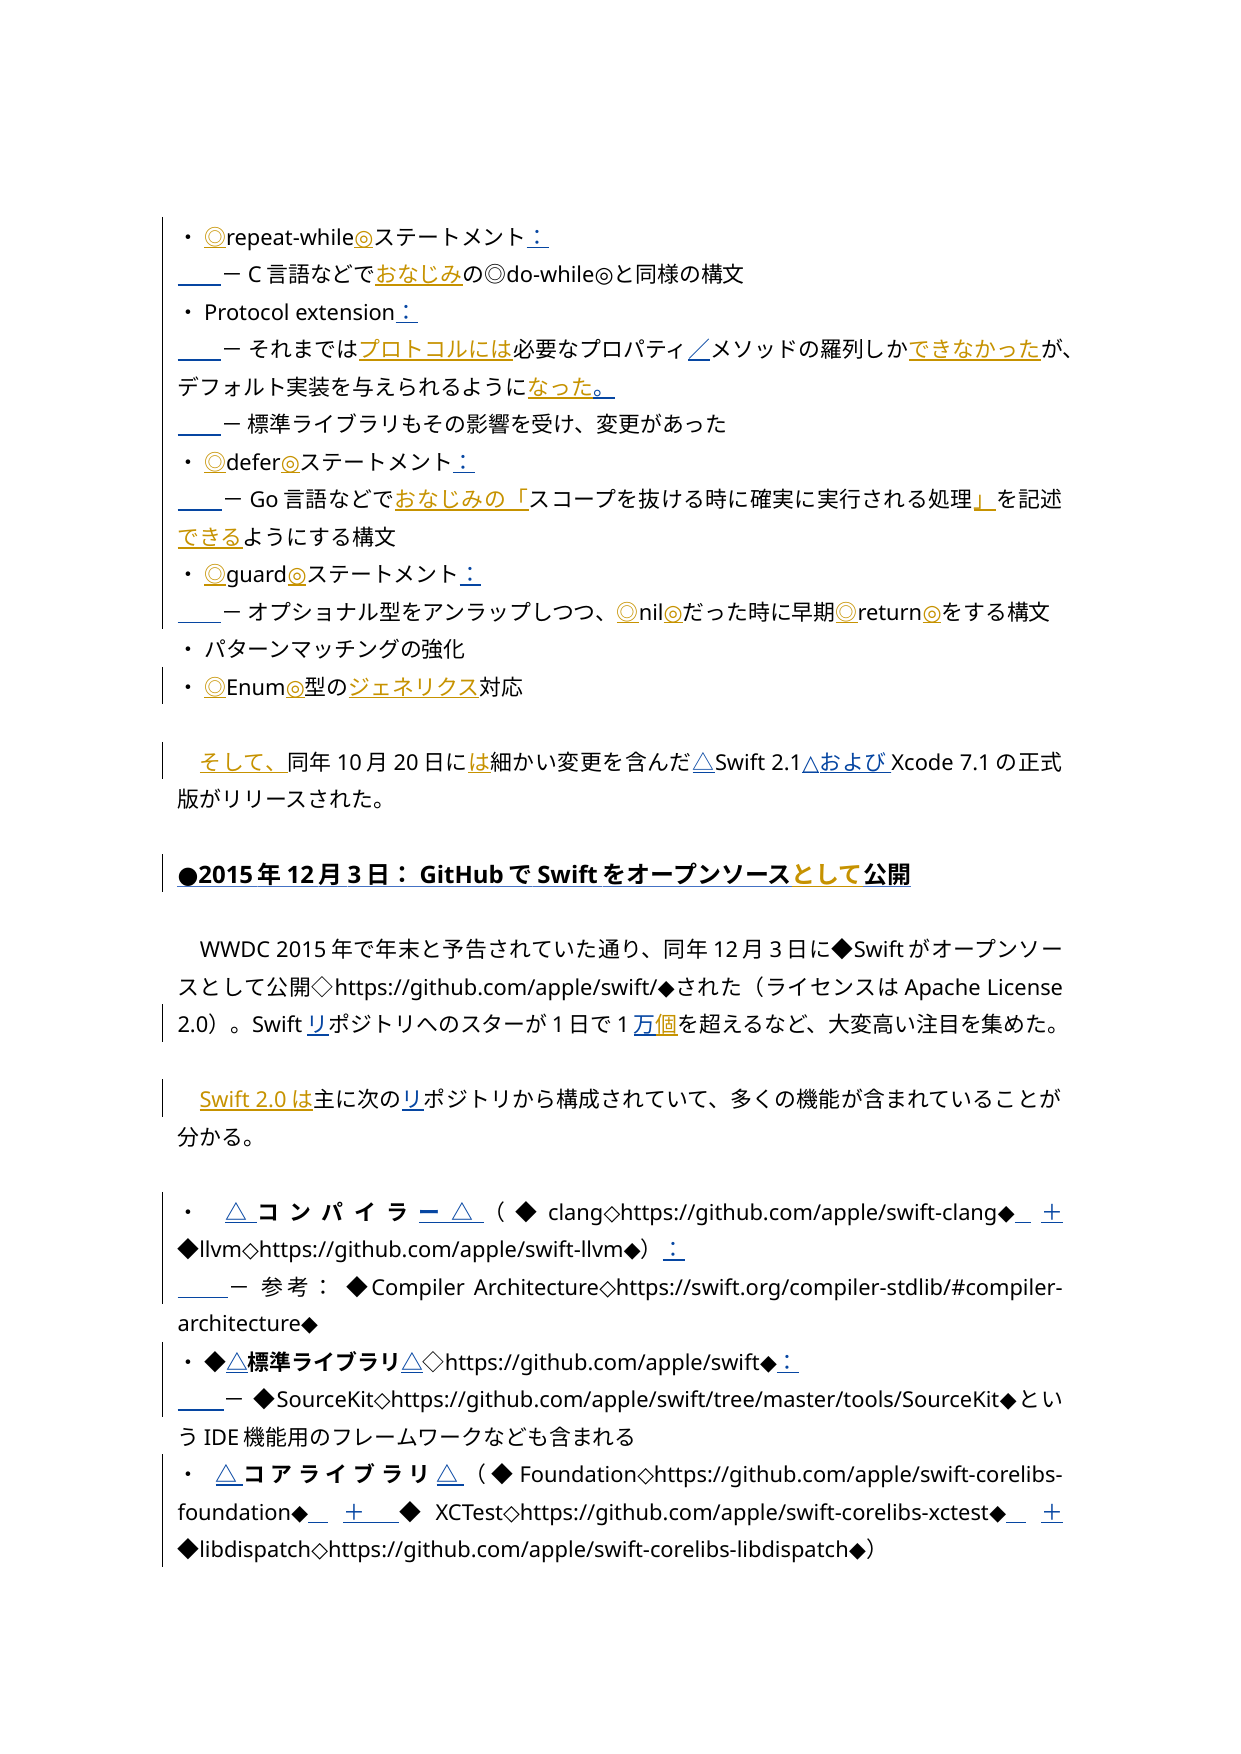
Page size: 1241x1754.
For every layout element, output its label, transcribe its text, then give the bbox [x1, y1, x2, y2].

text 主に次のポジトリから構成されていて、多くの機能が含まれていることが分かる。 [177, 1079, 1063, 1154]
text ・ guardステートメント [177, 554, 1063, 592]
text － ◆SourceKit◇https://github.com/apple/swift/tree/master/tools/SourceKit◆というIDE機能用のフレームワークなども含まれる [177, 1379, 1063, 1454]
text ・ Protocol extension [177, 292, 1063, 329]
text WWDC 2015年で年末と予告されていた通り、同年12月3日に◆Swiftがオープンソースとして公開◇https://github.com/apple/swift/◆された（ライセンスはApache License 2.0）。Swiftポジトリへのスターが1日で1を超えるなど、大変高い注目を集めた。 [177, 929, 1063, 1042]
text 同年10月20日に細かい変更を含んだSwift 2.1Xcode 7.1の正式版がリリースされた。 [177, 742, 1063, 817]
text － オプショナル型をアンラップしつつ、nilだった時に早期returnをする構文 [177, 592, 1063, 629]
text － C言語などでの◎do-while◎と同様の構文 [177, 254, 1063, 292]
text － それまでは必要なプロパティメソッドの羅列しかが、デフォルト実装を与えられるように [177, 329, 1063, 404]
text － Go言語などでスコープを抜ける時に確実に実行される処理を記述ようにする構文 [177, 479, 1063, 554]
text ・ deferステートメント [177, 442, 1063, 479]
text － 標準ライブラリもその影響を受け、変更があった [177, 404, 1063, 442]
text ・ repeat-whileステートメント [177, 217, 1063, 254]
text ・ Enum型の対応 [177, 667, 1063, 704]
subtitle ●2015年12月3日： GitHubでSwiftをオープンソース公開 [177, 854, 1063, 892]
text ・ コンパイラ（◆clang◇https://github.com/apple/swift-clang◆◆llvm◇https://github.com/apple/swift-llvm◆） [177, 1192, 1063, 1267]
text ・ パターンマッチングの強化 [177, 629, 1063, 667]
text ・ ◆標準ライブラリ◇https://github.com/apple/swift◆ [177, 1342, 1063, 1379]
text － 参考： ◆Compiler Architecture◇https://swift.org/compiler-stdlib/#compiler-architecture◆ [177, 1267, 1063, 1342]
text ・ コアライブラリ（◆Foundation◇https://github.com/apple/swift-corelibs-foundation◆◆XCTest◇https://github.com/apple/swift-corelibs-xctest◆◆libdispatch◇https://github.com/apple/swift-corelibs-libdispatch◆） [177, 1454, 1063, 1567]
